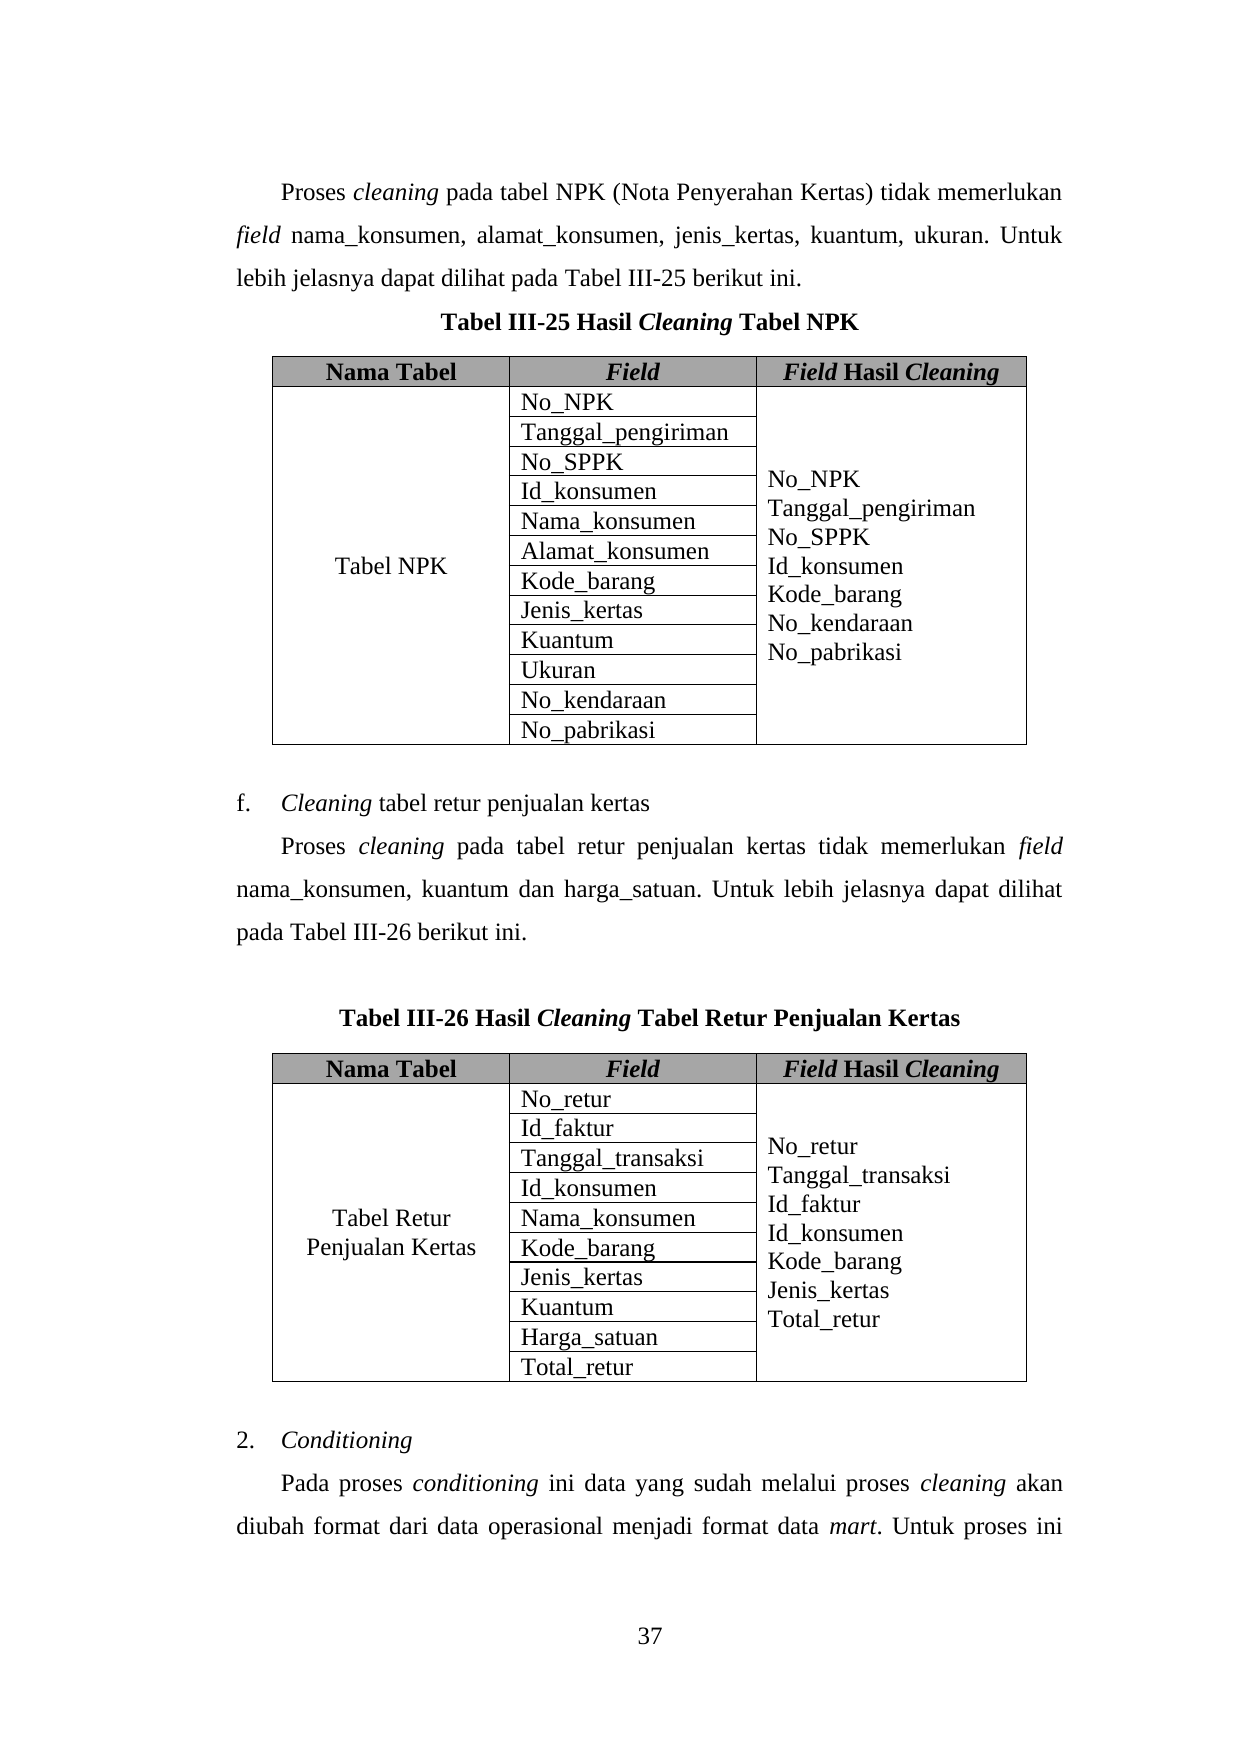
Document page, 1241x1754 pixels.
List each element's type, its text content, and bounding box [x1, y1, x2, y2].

table_cell Kode_barang [510, 566, 756, 594]
table_cell Tabel Retur Penjualan Kertas [273, 1084, 509, 1381]
table_cell No_SPPK [510, 447, 756, 475]
list Proses cleaning pada tabel retur penjualan kertas tidak memerlukan field nama_konsumen, kuantum dan harga_satuan. Untuk lebih jelasnya dapat dilihat pada Tabel III-26 berikut ini. [236, 831, 1063, 946]
list Cleaning tabel retur penjualan kertas [236, 788, 1063, 816]
table_cell Total_retur [510, 1352, 756, 1381]
table_cell No_NPK [510, 387, 756, 416]
table_cell Alamat_konsumen [510, 536, 756, 565]
table_header Field Hasil Cleaning [757, 357, 1026, 386]
table_header Nama Tabel [273, 357, 509, 386]
table_cell No_retur Tanggal_transaksi Id_faktur Id_konsumen Kode_barang Jenis_kertas Total_retur [757, 1084, 1026, 1381]
table_cell Harga_satuan [510, 1322, 756, 1351]
list Conditioning [236, 1425, 1063, 1453]
table_cell No_kendaraan [510, 685, 756, 714]
table_cell Kuantum [510, 1292, 756, 1321]
table_header Field [510, 1054, 756, 1083]
table_header Field Hasil Cleaning [757, 1054, 1026, 1083]
table_cell Tabel NPK [273, 387, 509, 743]
table_cell Id_faktur [510, 1114, 756, 1142]
table_cell No_pabrikasi [510, 715, 756, 743]
table_cell No_retur [510, 1084, 756, 1112]
table_header Field [510, 357, 756, 386]
table_cell Ukuran [510, 655, 756, 684]
text Tabel III-26 Hasil Cleaning Tabel Retur Penjualan Kertas [236, 1003, 1063, 1032]
table_cell Id_konsumen [510, 1173, 756, 1202]
text Tabel III-25 Hasil Cleaning Tabel NPK [236, 307, 1063, 335]
table_cell No_NPK Tanggal_pengiriman No_SPPK Id_konsumen Kode_barang No_kendaraan No_pabrikasi [757, 387, 1026, 743]
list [236, 1468, 1063, 1540]
list Proses cleaning pada tabel NPK (Nota Penyerahan Kertas) tidak memerlukan field nama_konsumen, alamat_konsumen, jenis_kertas, kuantum, ukuran. Untuk lebih jelasnya dapat dilihat pada Tabel III-25 berikut ini. [236, 177, 1063, 292]
table_cell Tanggal_transaksi [510, 1143, 756, 1172]
table_cell Nama_konsumen [510, 506, 756, 535]
table_cell Tanggal_pengiriman [510, 417, 756, 446]
table_cell Jenis_kertas [510, 596, 756, 624]
table_cell Kuantum [510, 625, 756, 654]
table_header Nama Tabel [273, 1054, 509, 1083]
table_cell Nama_konsumen [510, 1203, 756, 1232]
table_cell Jenis_kertas [510, 1263, 756, 1291]
table_cell Kode_barang [510, 1233, 756, 1261]
table_cell Id_konsumen [510, 476, 756, 505]
